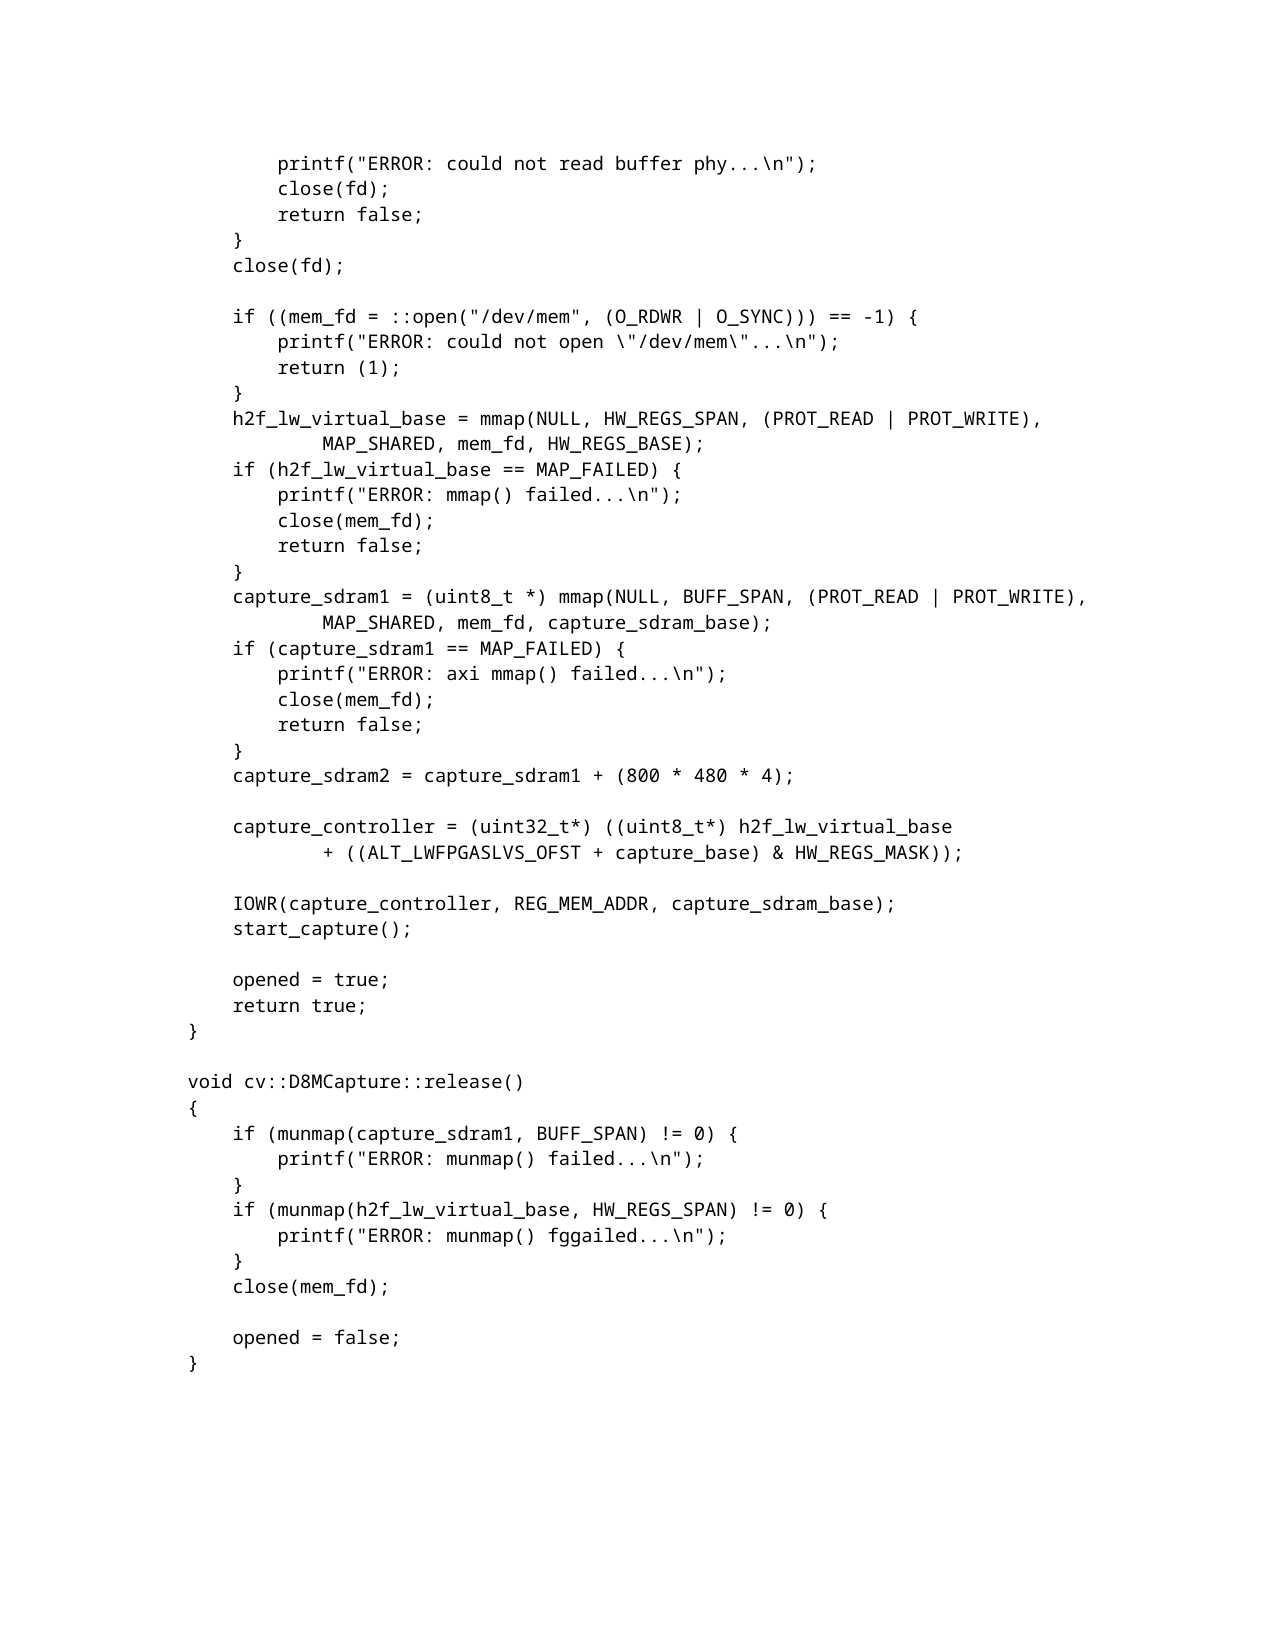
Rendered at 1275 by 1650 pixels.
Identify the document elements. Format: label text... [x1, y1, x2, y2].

text if (h2f_lw_virtual_base == MAP_FAILED) { [187, 456, 1125, 482]
text capture_controller = (uint32_t*) ((uint8_t*) h2f_lw_virtual_base [187, 813, 1125, 839]
text close(mem_fd); [187, 507, 1125, 533]
text } [187, 1171, 1125, 1196]
text } [187, 227, 1125, 252]
text return false; [187, 711, 1125, 737]
text opened = true; [187, 967, 1125, 992]
text close(mem_fd); [187, 1273, 1125, 1298]
text start_capture(); [187, 916, 1125, 941]
text } [187, 737, 1125, 762]
text printf("ERROR: mmap() failed...\n"); [187, 482, 1125, 507]
text close(fd); [187, 252, 1125, 278]
text capture_sdram2 = capture_sdram1 + (800 * 480 * 4); [187, 762, 1125, 788]
text return (1); [187, 354, 1125, 380]
text + ((ALT_LWFPGASLVS_OFST + capture_base) & HW_REGS_MASK)); [187, 839, 1125, 864]
text MAP_SHARED, mem_fd, capture_sdram_base); [187, 609, 1125, 635]
text return false; [187, 533, 1125, 558]
text return true; [187, 992, 1125, 1018]
text } [187, 1018, 1125, 1043]
text } [187, 1247, 1125, 1273]
text printf("ERROR: could not read buffer phy...\n"); [187, 150, 1125, 176]
text close(fd); [187, 176, 1125, 201]
text printf("ERROR: munmap() failed...\n"); [187, 1145, 1125, 1171]
text printf("ERROR: could not open \"/dev/mem\"...\n"); [187, 329, 1125, 354]
text if (munmap(h2f_lw_virtual_base, HW_REGS_SPAN) != 0) { [187, 1196, 1125, 1222]
text MAP_SHARED, mem_fd, HW_REGS_BASE); [187, 431, 1125, 456]
text if ((mem_fd = ::open("/dev/mem", (O_RDWR | O_SYNC))) == -1) { [187, 303, 1125, 329]
text capture_sdram1 = (uint8_t *) mmap(NULL, BUFF_SPAN, (PROT_READ | PROT_WRITE), [187, 584, 1125, 609]
text h2f_lw_virtual_base = mmap(NULL, HW_REGS_SPAN, (PROT_READ | PROT_WRITE), [187, 405, 1125, 431]
text printf("ERROR: axi mmap() failed...\n"); [187, 660, 1125, 686]
text { [187, 1094, 1125, 1120]
text if (munmap(capture_sdram1, BUFF_SPAN) != 0) { [187, 1120, 1125, 1145]
text } [187, 1349, 1125, 1375]
text opened = false; [187, 1324, 1125, 1349]
text void cv::D8MCapture::release() [187, 1069, 1125, 1094]
text if (capture_sdram1 == MAP_FAILED) { [187, 635, 1125, 660]
text } [187, 380, 1125, 405]
text printf("ERROR: munmap() fggailed...\n"); [187, 1222, 1125, 1247]
text IOWR(capture_controller, REG_MEM_ADDR, capture_sdram_base); [187, 890, 1125, 916]
text close(mem_fd); [187, 686, 1125, 711]
text } [187, 558, 1125, 584]
text return false; [187, 201, 1125, 227]
